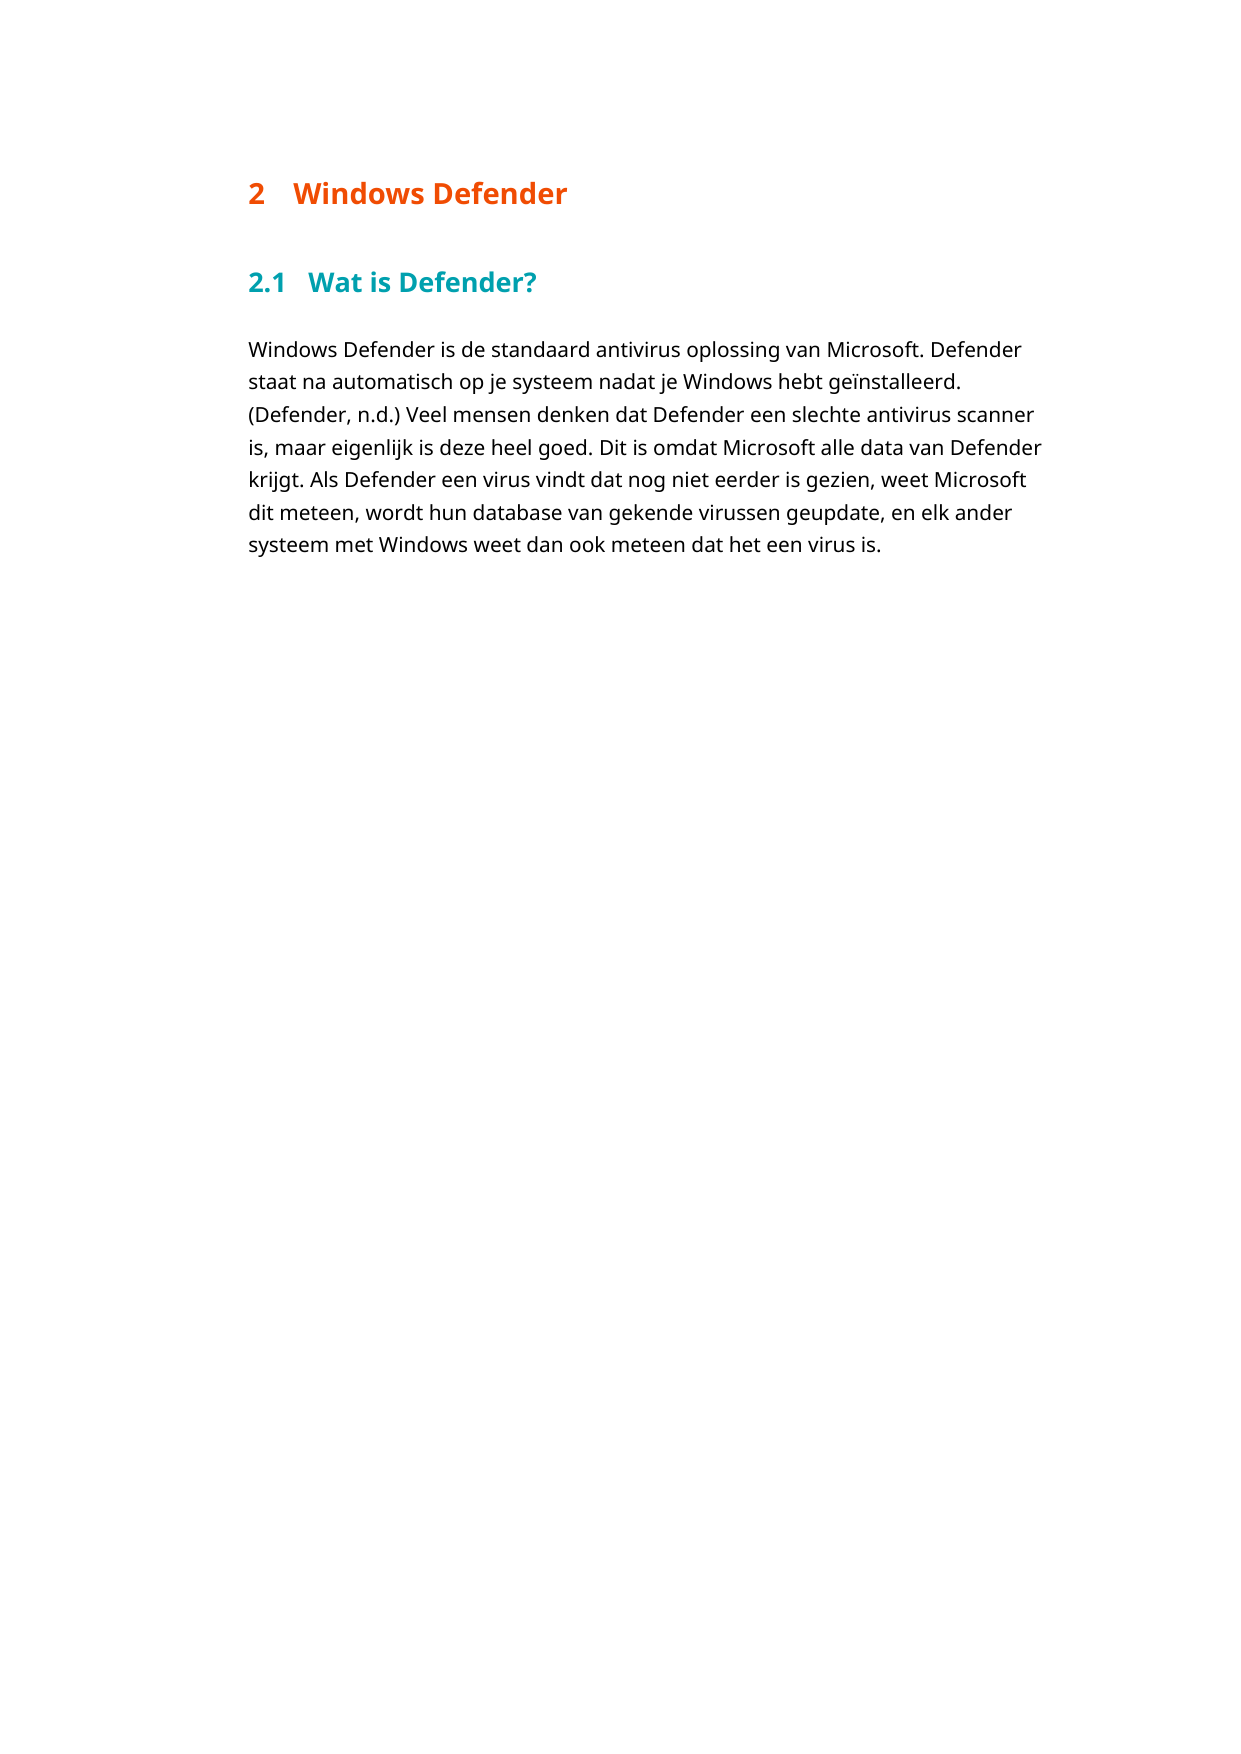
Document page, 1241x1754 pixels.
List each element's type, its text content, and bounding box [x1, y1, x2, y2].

subtitle Windows Defender [248, 173, 1051, 213]
subtitle Wat is Defender? [248, 263, 1051, 300]
text Windows Defender is de standaard antivirus oplossing van Microsoft. Defender staat na automatisch op je systeem nadat je Windows hebt geïnstalleerd. Veel mensen denken dat Defender een slechte antivirus scanner is, maar eigenlijk is deze heel goed. Dit is omdat Microsoft alle data van Defender krijgt. Als Defender een virus vindt dat nog niet eerder is gezien, weet Microsoft dit meteen, wordt hun database van gekende virussen geupdate, en elk ander systeem met Windows weet dan ook meteen dat het een virus is. [248, 335, 1051, 559]
